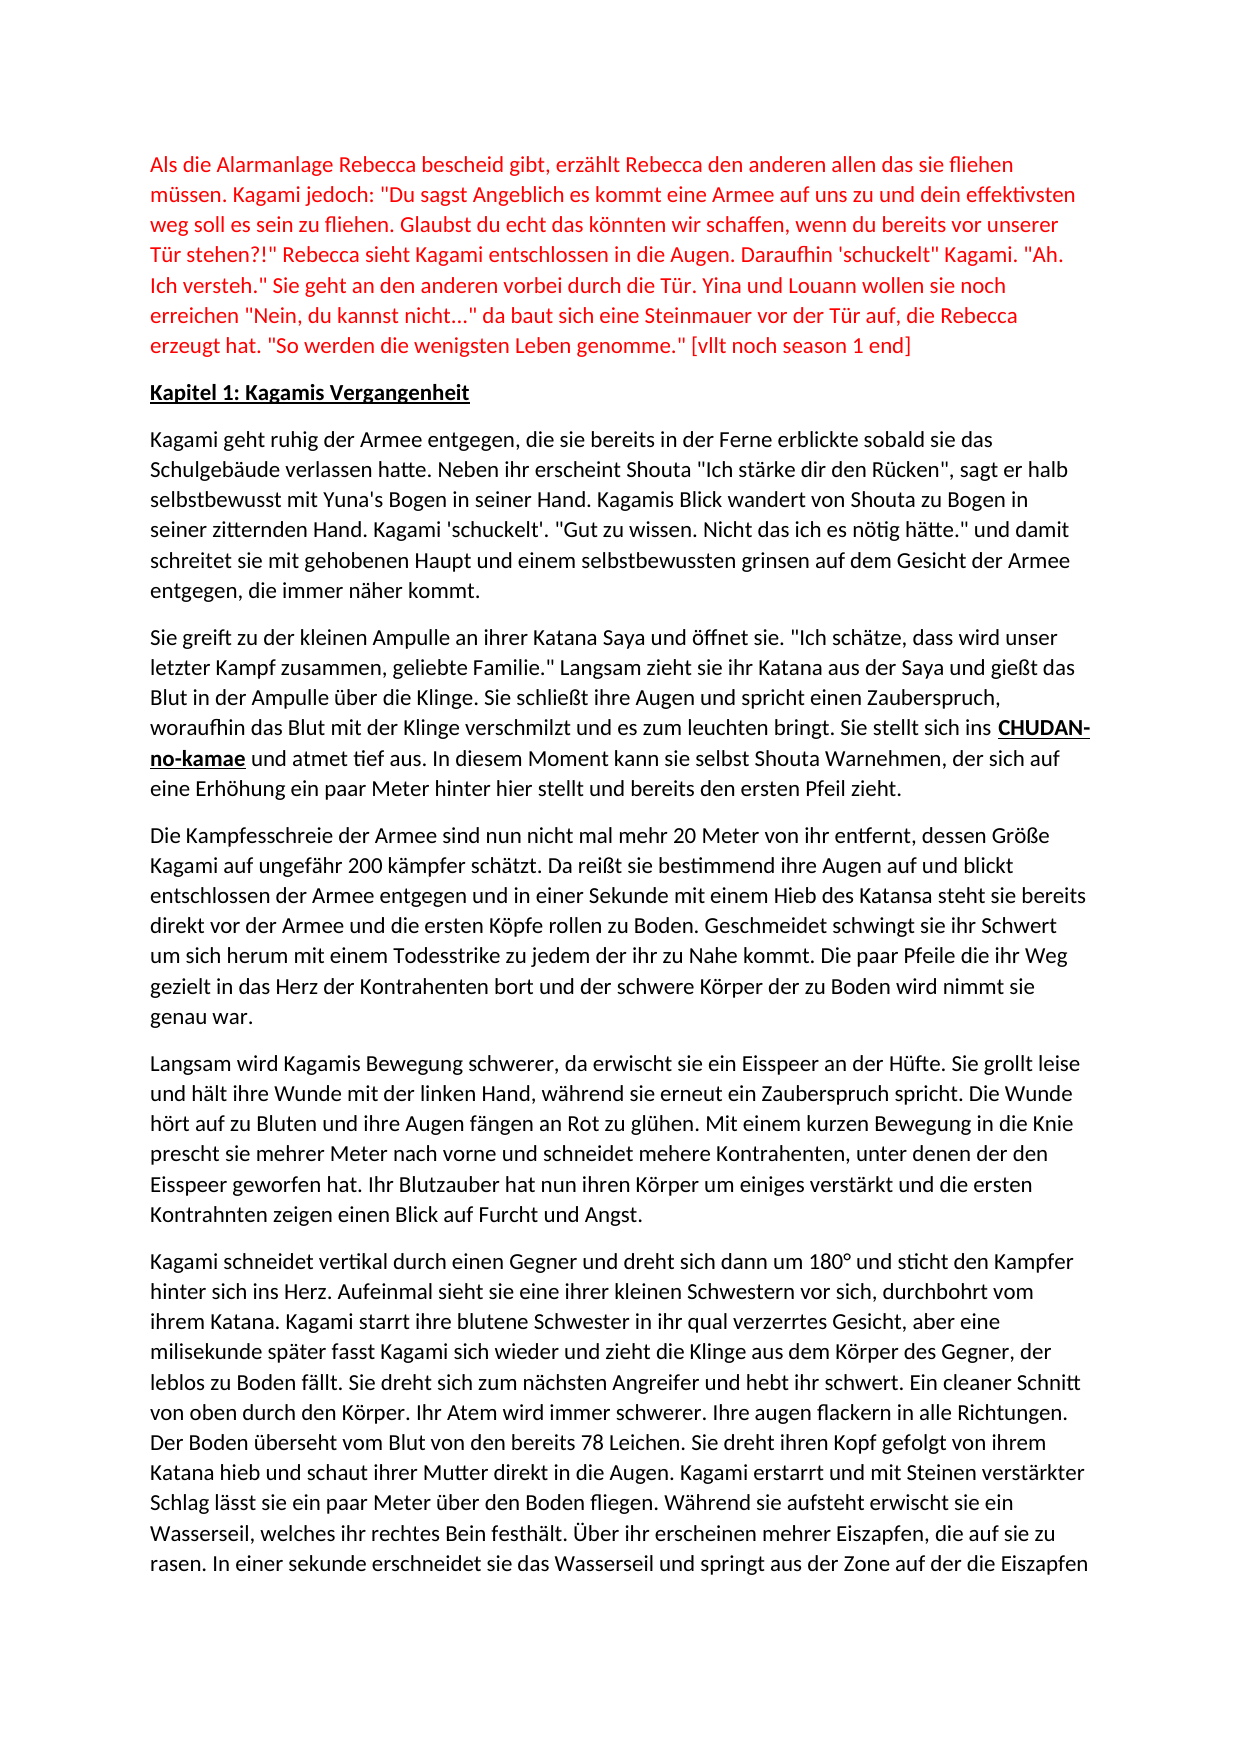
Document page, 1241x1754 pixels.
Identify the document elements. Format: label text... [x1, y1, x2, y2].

text Als die Alarmanlage Rebecca bescheid gibt, erzählt Rebecca den anderen allen das sie fliehen müssen. Kagami jedoch: "Du sagst Angeblich es kommt eine Armee auf uns zu und dein effektivsten weg soll es sein zu fliehen. Glaubst du echt das könnten wir schaffen, wenn du bereits vor unserer Tür stehen?!" Rebecca sieht Kagami entschlossen in die Augen. Daraufhin 'schuckelt" Kagami. "Ah. Ich versteh." Sie geht an den anderen vorbei durch die Tür. Yina und Louann wollen sie noch erreichen "Nein, du kannst nicht..." da baut sich eine Steinmauer vor der Tür auf, die Rebecca erzeugt hat. "So werden die wenigsten Leben genomme." [vllt noch season 1 end] [150, 150, 1090, 359]
text Sie greift zu der kleinen Ampulle an ihrer Katana Saya und öffnet sie. "Ich schätze, dass wird unser letzter Kampf zusammen, geliebte Familie." Langsam zieht sie ihr Katana aus der Saya und gießt das Blut in der Ampulle über die Klinge. Sie schließt ihre Augen und spricht einen Zauberspruch, woraufhin das Blut mit der Klinge verschmilzt und es zum leuchten bringt. Sie stellt sich ins CHUDAN-no-kamae und atmet tief aus. In diesem Moment kann sie selbst Shouta Warnehmen, der sich auf eine Erhöhung ein paar Meter hinter hier stellt und bereits den ersten Pfeil zieht. [150, 623, 1090, 802]
text Die Kampfesschreie der Armee sind nun nicht mal mehr 20 Meter von ihr entfernt, dessen Größe Kagami auf ungefähr 200 kämpfer schätzt. Da reißt sie bestimmend ihre Augen auf und blickt entschlossen der Armee entgegen und in einer Sekunde mit einem Hieb des Katansa steht sie bereits direkt vor der Armee und die ersten Köpfe rollen zu Boden. Geschmeidet schwingt sie ihr Schwert um sich herum mit einem Todesstrike zu jedem der ihr zu Nahe kommt. Die paar Pfeile die ihr Weg gezielt in das Herz der Kontrahenten bort und der schwere Körper der zu Boden wird nimmt sie genau war. [150, 821, 1090, 1030]
text Kapitel 1: Kagamis Vergangenheit [150, 378, 1090, 406]
text Kagami geht ruhig der Armee entgegen, die sie bereits in der Ferne erblickte sobald sie das Schulgebäude verlassen hatte. Neben ihr erscheint Shouta "Ich stärke dir den Rücken", sagt er halb selbstbewusst mit Yuna's Bogen in seiner Hand. Kagamis Blick wandert von Shouta zu Bogen in seiner zitternden Hand. Kagami 'schuckelt'. "Gut zu wissen. Nicht das ich es nötig hätte." und damit schreitet sie mit gehobenen Haupt und einem selbstbewussten grinsen auf dem Gesicht der Armee entgegen, die immer näher kommt. [150, 425, 1090, 604]
